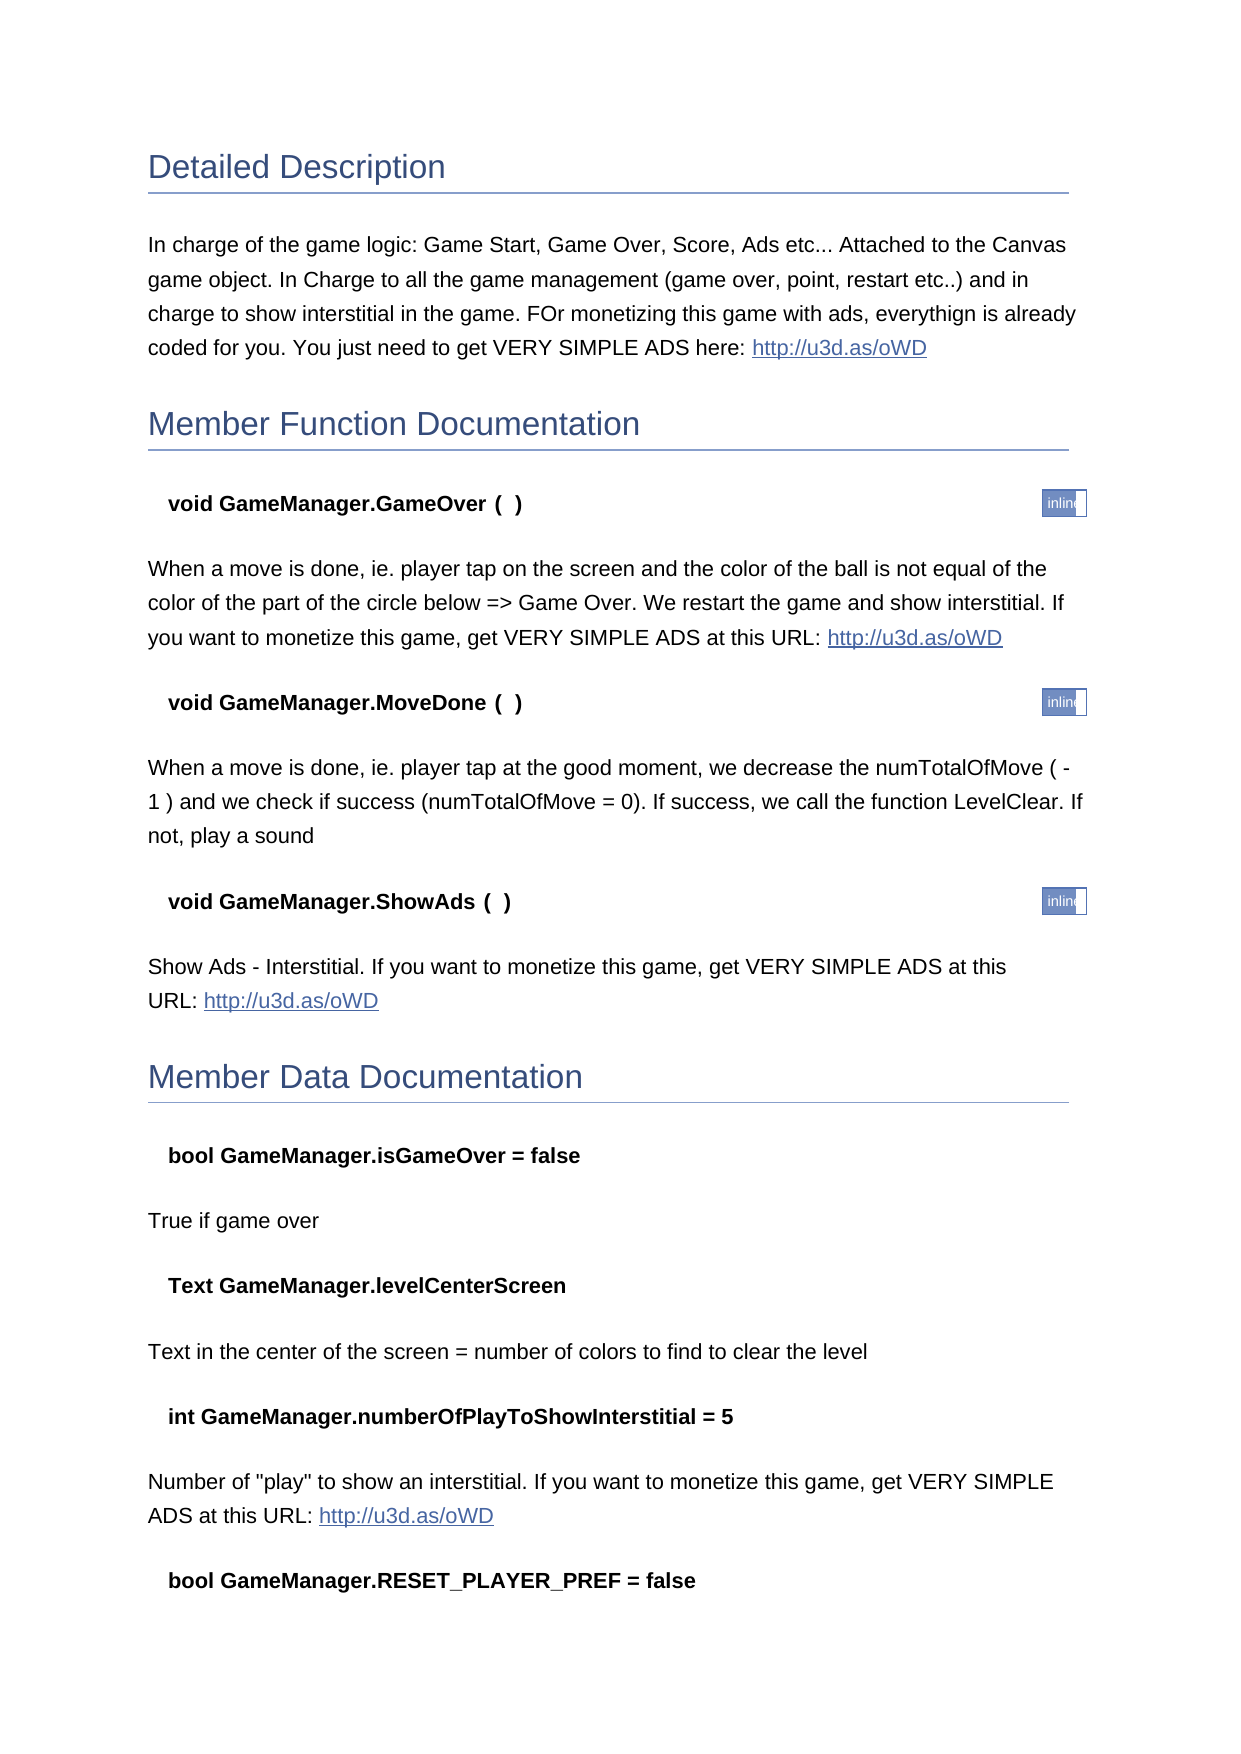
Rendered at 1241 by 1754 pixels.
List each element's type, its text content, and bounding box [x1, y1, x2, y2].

table_header int GameManager.numberOfPlayToShowInterstitial = 5 [157, 1393, 742, 1430]
table_header [148, 679, 1042, 716]
text Show Ads - Interstitial. If you want to monetize this game, get VERY SIMPLE ADS at this URL: http://u3d.as/oWD [148, 944, 1093, 1013]
table_header inline [1042, 480, 1092, 517]
text Number of "play" to show an interstitial. If you want to monetize this game, get VERY SIMPLE ADS at this URL: http://u3d.as/oWD [148, 1459, 1093, 1528]
table_header [148, 480, 1042, 517]
table_header [148, 878, 1042, 915]
table_header inline [1042, 679, 1092, 716]
text True if game over [148, 1199, 1093, 1233]
subtitle Member Data Documentation [148, 1057, 1069, 1102]
table_header bool GameManager.RESET_PLAYER_PREF = false [157, 1558, 704, 1595]
table_header bool GameManager.isGameOver = false [157, 1133, 588, 1170]
subtitle Member Function Documentation [148, 404, 1069, 449]
table_header inline [1042, 878, 1092, 915]
table_header Text GameManager.levelCenterScreen [157, 1263, 574, 1300]
text When a move is done, ie. player tap at the good moment, we decrease the numTotalOfMove ( -1 ) and we check if success (numTotalOfMove = 0). If success, we call the function LevelClear. If not, play a sound [148, 746, 1093, 849]
text In charge of the game logic: Game Start, Game Over, Score, Ads etc... Attached to the Canvas game object. In Charge to all the game management (game over, point, restart etc..) and in charge to show interstitial in the game. FOr monetizing this game with ads, everythign is already coded for you. You just need to get VERY SIMPLE ADS here: http://u3d.as/oWD [148, 223, 1093, 361]
text When a move is done, ie. player tap on the screen and the color of the ball is not equal of the color of the part of the circle below => Game Over. We restart the game and show interstitial. If you want to monetize this game, get VERY SIMPLE ADS at this URL: http://u3d.as/oWD [148, 546, 1093, 649]
text Text in the center of the screen = number of colors to find to clear the level [148, 1329, 1093, 1364]
subtitle Detailed Description [148, 148, 1069, 192]
